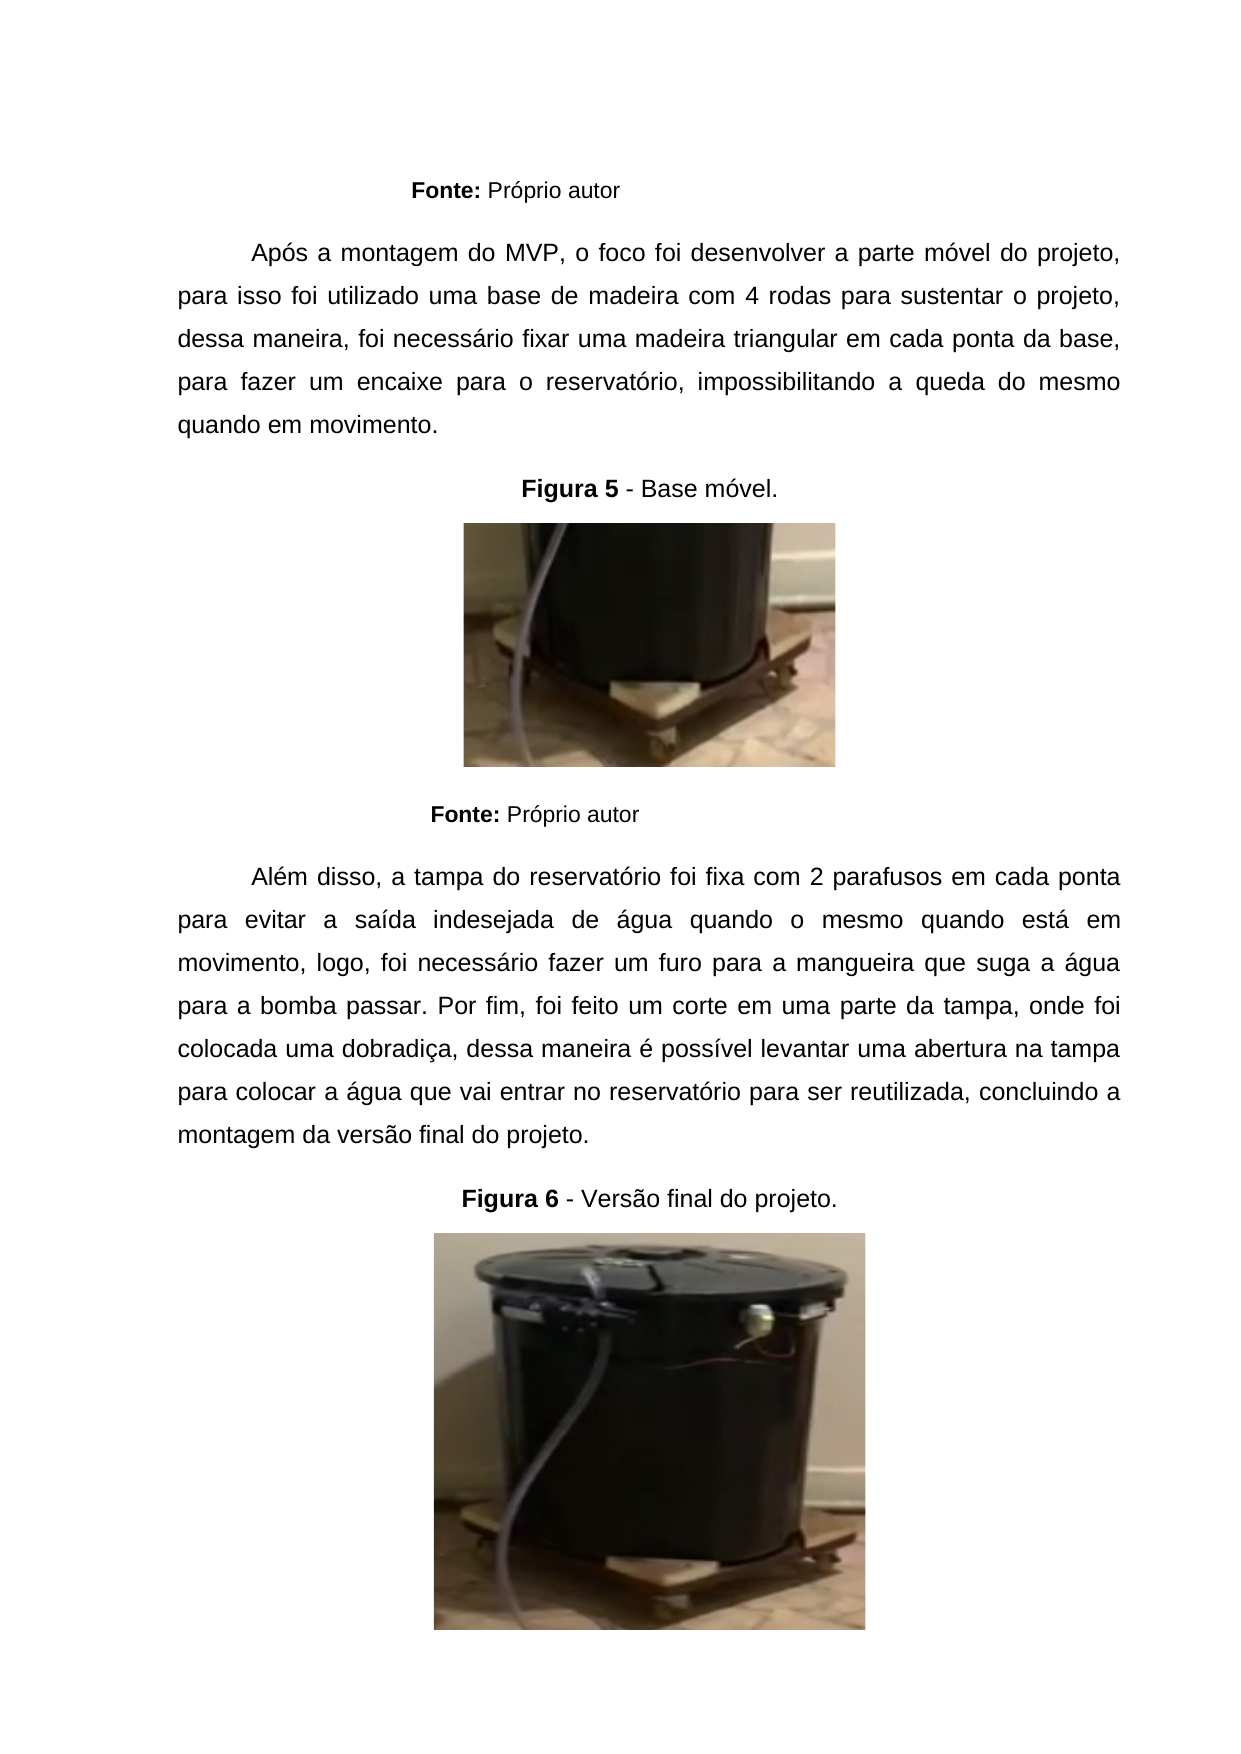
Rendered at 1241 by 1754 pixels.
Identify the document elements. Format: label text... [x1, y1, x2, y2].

picture [433, 1233, 866, 1630]
text Fonte: Próprio autor [325, 177, 1122, 203]
picture [463, 523, 836, 767]
text Após a montagem do MVP, o foco foi desenvolver a parte móvel do projeto, para isso foi utilizado uma base de madeira com 4 rodas para sustentar o projeto, dessa maneira, foi necessário fixar uma madeira triangular em cada ponta da base, para fazer um encaixe para o reservatório, impossibilitando a queda do mesmo quando em movimento. [177, 237, 1122, 439]
text Figura 5 - Base móvel. [177, 474, 1122, 503]
text Além disso, a tampa do reservatório foi fixa com 2 parafusos em cada ponta para evitar a saída indesejada de água quando o mesmo quando está em movimento, logo, foi necessário fazer um furo para a mangueira que suga a água para a bomba passar. Por fim, foi feito um corte em uma parte da tampa, onde foi colocada uma dobradiça, dessa maneira é possível levantar uma abertura na tampa para colocar a água que vai entrar no reservatório para ser reutilizada, concluindo a montagem da versão final do projeto. [177, 862, 1122, 1149]
text Figura 6 - Versão final do projeto. [177, 1184, 1122, 1213]
text Fonte: Próprio autor [325, 801, 1122, 828]
